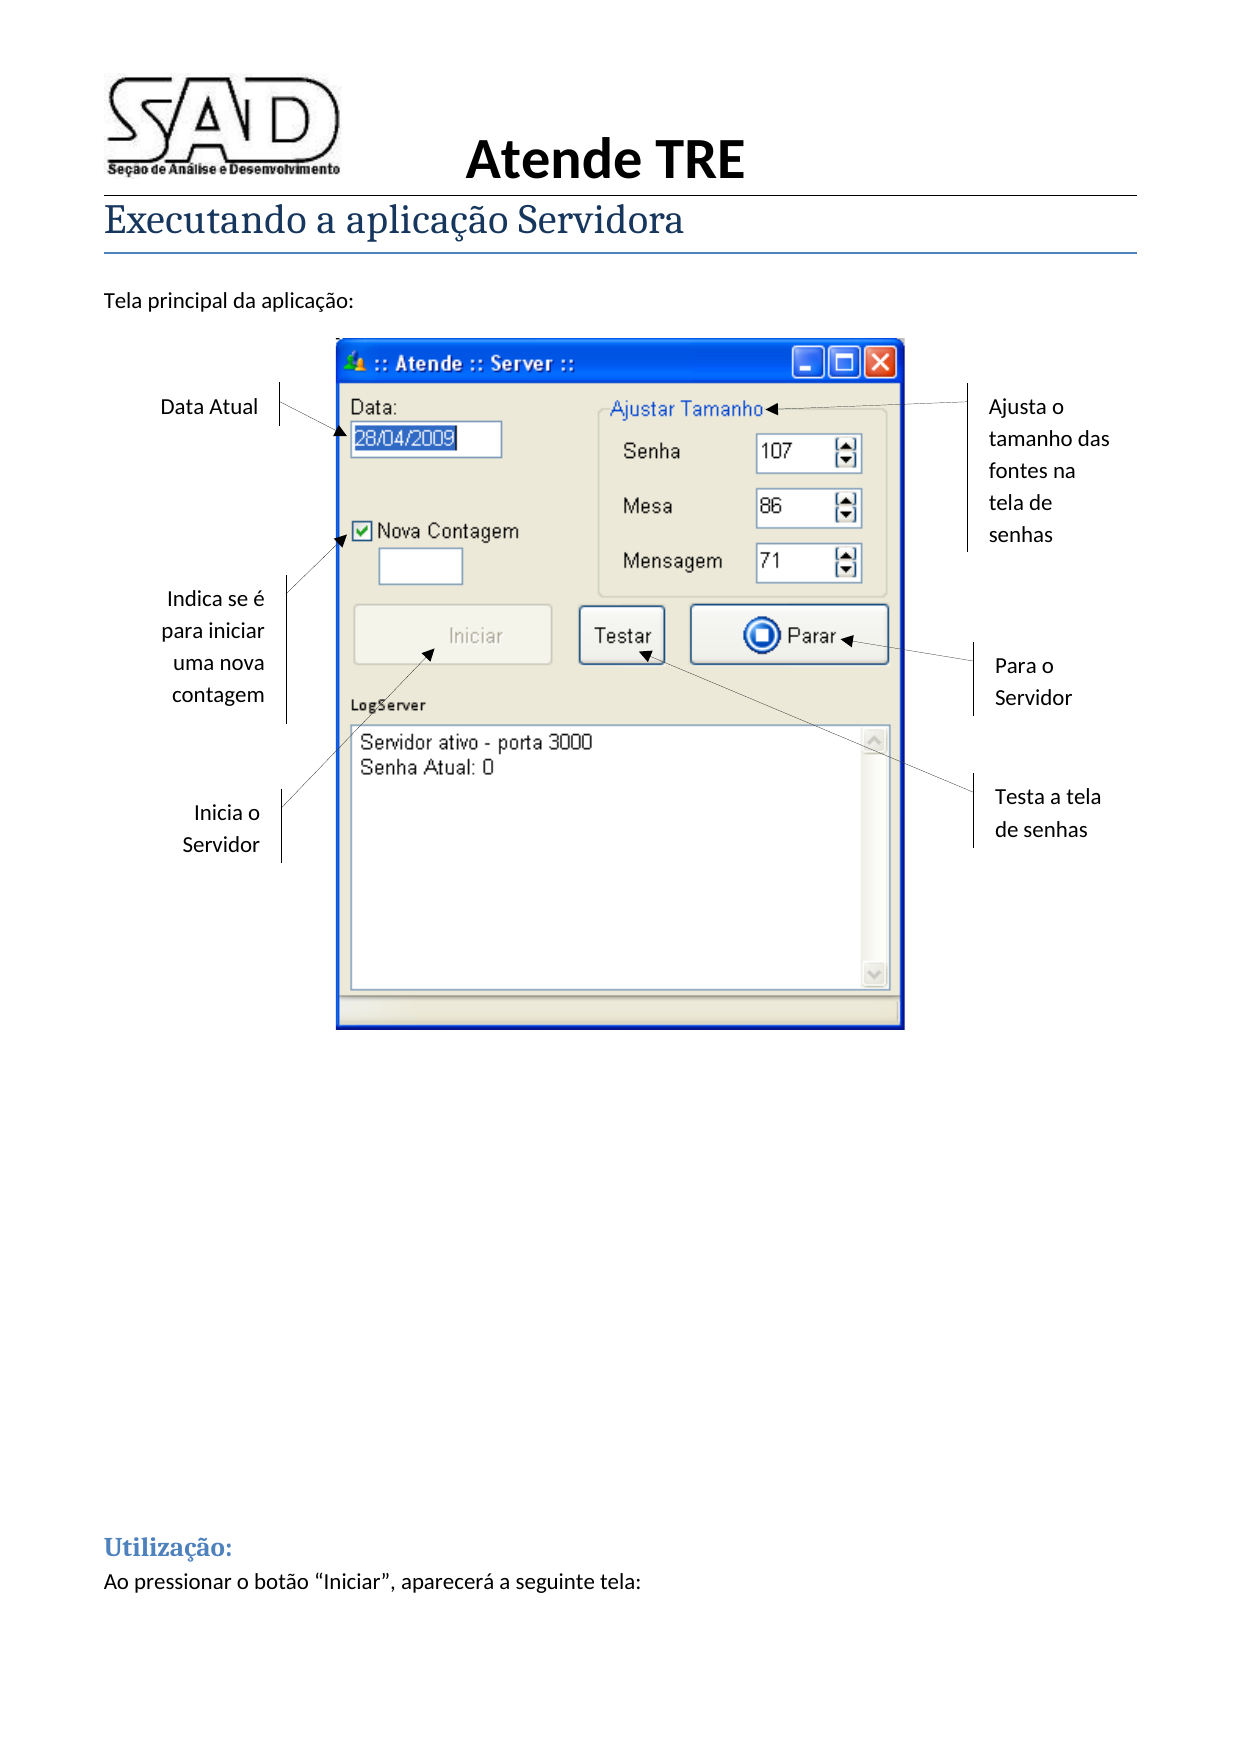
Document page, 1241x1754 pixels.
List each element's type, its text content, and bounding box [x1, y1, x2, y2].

text Ao pressionar o botão “Iniciar”, aparecerá a seguinte tela: [103, 1567, 1137, 1595]
text Tela principal da aplicação: [103, 286, 1137, 314]
picture [103, 73, 343, 179]
subtitle Utilização: [103, 1532, 1137, 1563]
title Executando a aplicação Servidora [103, 196, 1137, 254]
picture [335, 338, 905, 1030]
